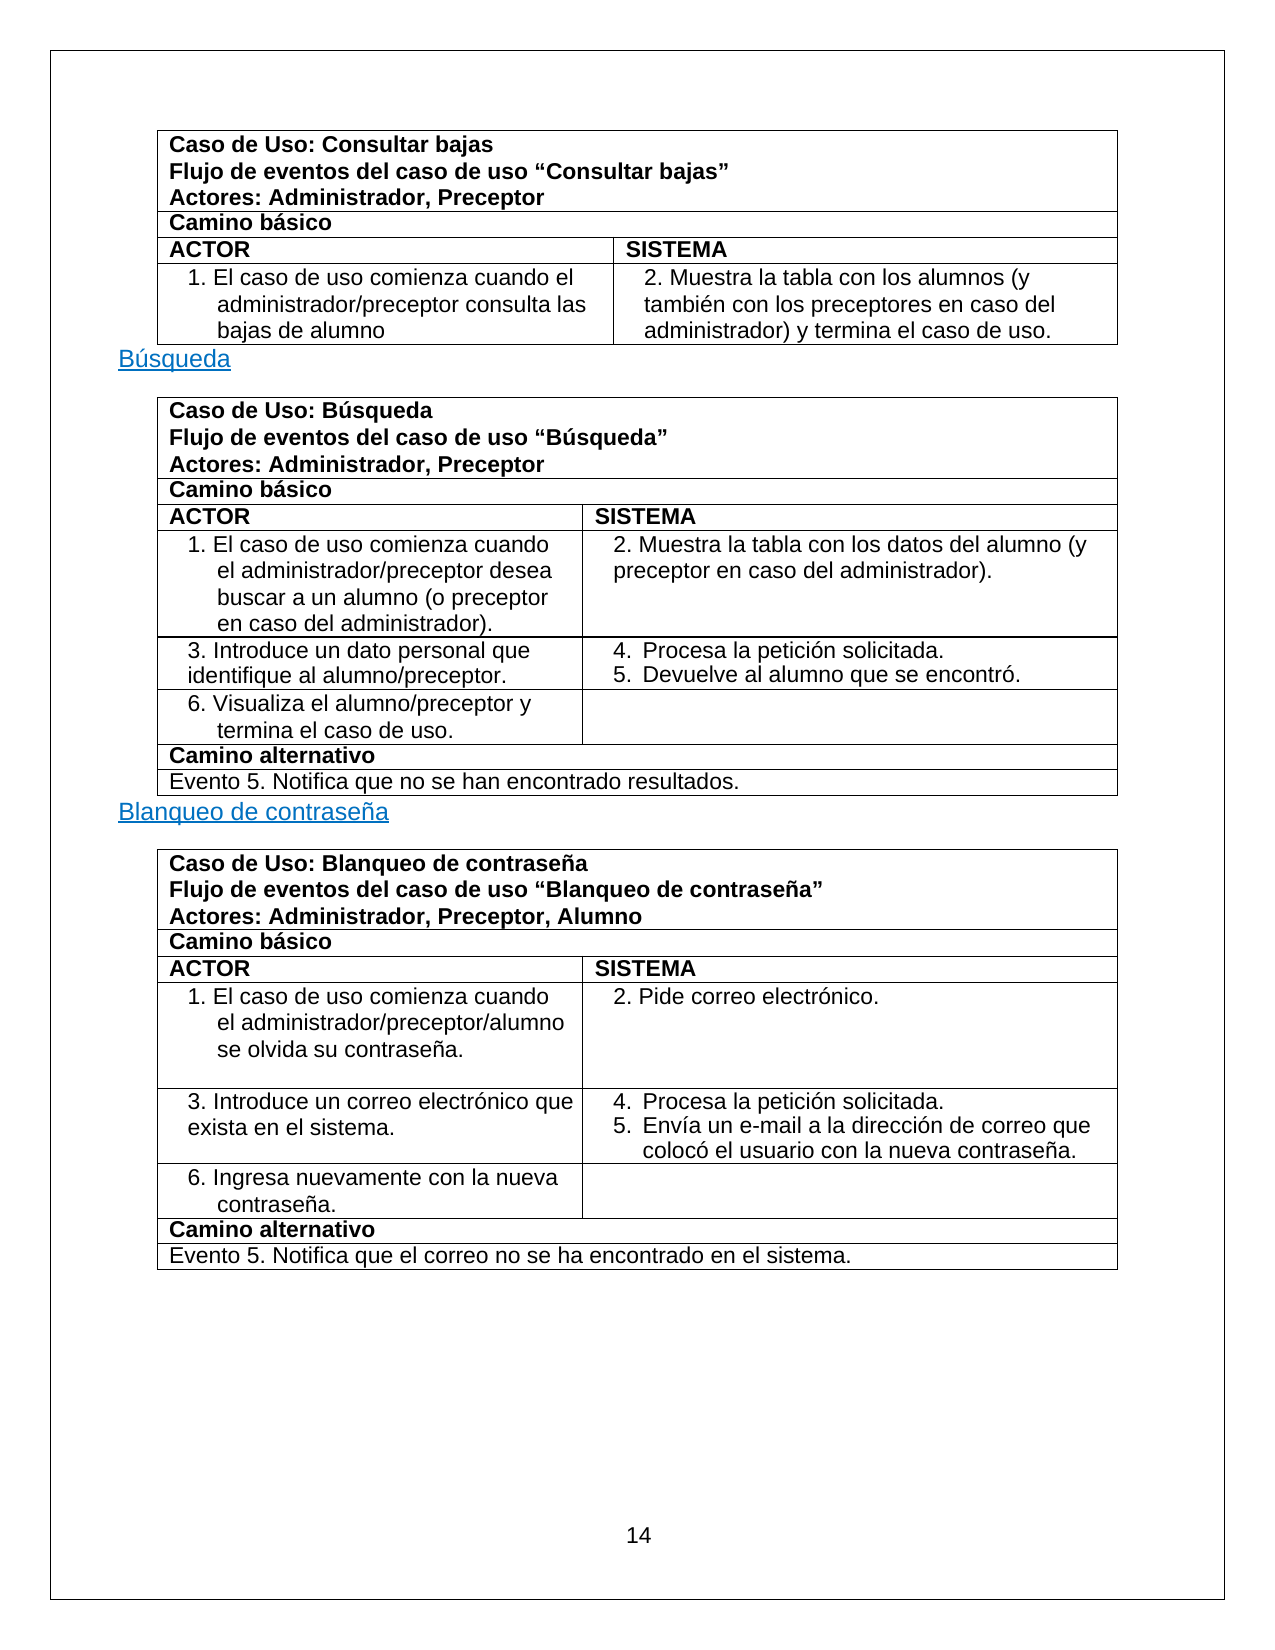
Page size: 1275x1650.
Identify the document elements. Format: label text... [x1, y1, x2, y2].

table_cell 3. Introduce un dato personal que identifique al alumno/preceptor. [158, 638, 582, 689]
table_cell ACTOR [158, 238, 613, 263]
table_cell [583, 690, 1117, 743]
table_cell Camino alternativo [158, 745, 1117, 769]
table_cell ACTOR [158, 505, 582, 530]
table_cell 6. Ingresa nuevamente con la nueva contraseña. [158, 1164, 582, 1217]
table_cell [583, 1164, 1117, 1217]
table_cell 3. Introduce un correo electrónico que exista en el sistema. [158, 1089, 582, 1163]
table_cell Evento 5. Notifica que el correo no se ha encontrado en el sistema. [158, 1244, 1117, 1269]
table_cell 6. Visualiza el alumno/preceptor y termina el caso de uso. [158, 690, 582, 743]
table_cell Evento 5. Notifica que no se han encontrado resultados. [158, 770, 1117, 795]
table_header Caso de Uso: Búsqueda Flujo de eventos del caso de uso “Búsqueda” Actores: Administrador, Preceptor [158, 398, 1117, 477]
text Blanqueo de contraseña [118, 407, 1157, 825]
table_cell SISTEMA [614, 238, 1117, 263]
table_cell Camino básico [158, 212, 1117, 237]
table_cell Camino básico [158, 930, 1117, 956]
table_cell Procesa la petición solicitada. Envía un e-mail a la dirección de correo que colocó el usuario con la nueva contraseña. [583, 1089, 1117, 1163]
table_cell SISTEMA [583, 957, 1117, 982]
table_cell 2. Muestra la tabla con los alumnos (y también con los preceptores en caso del administrador) y termina el caso de uso. [614, 264, 1117, 343]
table_cell ACTOR [158, 957, 582, 982]
table_cell 2. Pide correo electrónico. [583, 983, 1117, 1087]
text Búsqueda [118, 144, 1157, 373]
table_cell 1. El caso de uso comienza cuando el administrador/preceptor/alumno se olvida su contraseña. [158, 983, 582, 1087]
table_cell 1. El caso de uso comienza cuando el administrador/preceptor desea buscar a un alumno (o preceptor en caso del administrador). [158, 531, 582, 636]
table_header Caso de Uso: Consultar bajas Flujo de eventos del caso de uso “Consultar bajas” Actores: Administrador, Preceptor [158, 131, 1117, 211]
table_cell 1. El caso de uso comienza cuando el administrador/preceptor consulta las bajas de alumno [158, 264, 613, 343]
table_cell 2. Muestra la tabla con los datos del alumno (y preceptor en caso del administrador). [583, 531, 1117, 636]
table_header Caso de Uso: Blanqueo de contraseña Flujo de eventos del caso de uso “Blanqueo de contraseña” Actores: Administrador, Preceptor, Alumno [158, 850, 1117, 929]
table_cell Procesa la petición solicitada. Devuelve al alumno que se encontró. [583, 638, 1117, 689]
table_cell Camino alternativo [158, 1219, 1117, 1243]
table_cell SISTEMA [583, 505, 1117, 530]
table_cell Camino básico [158, 479, 1117, 504]
